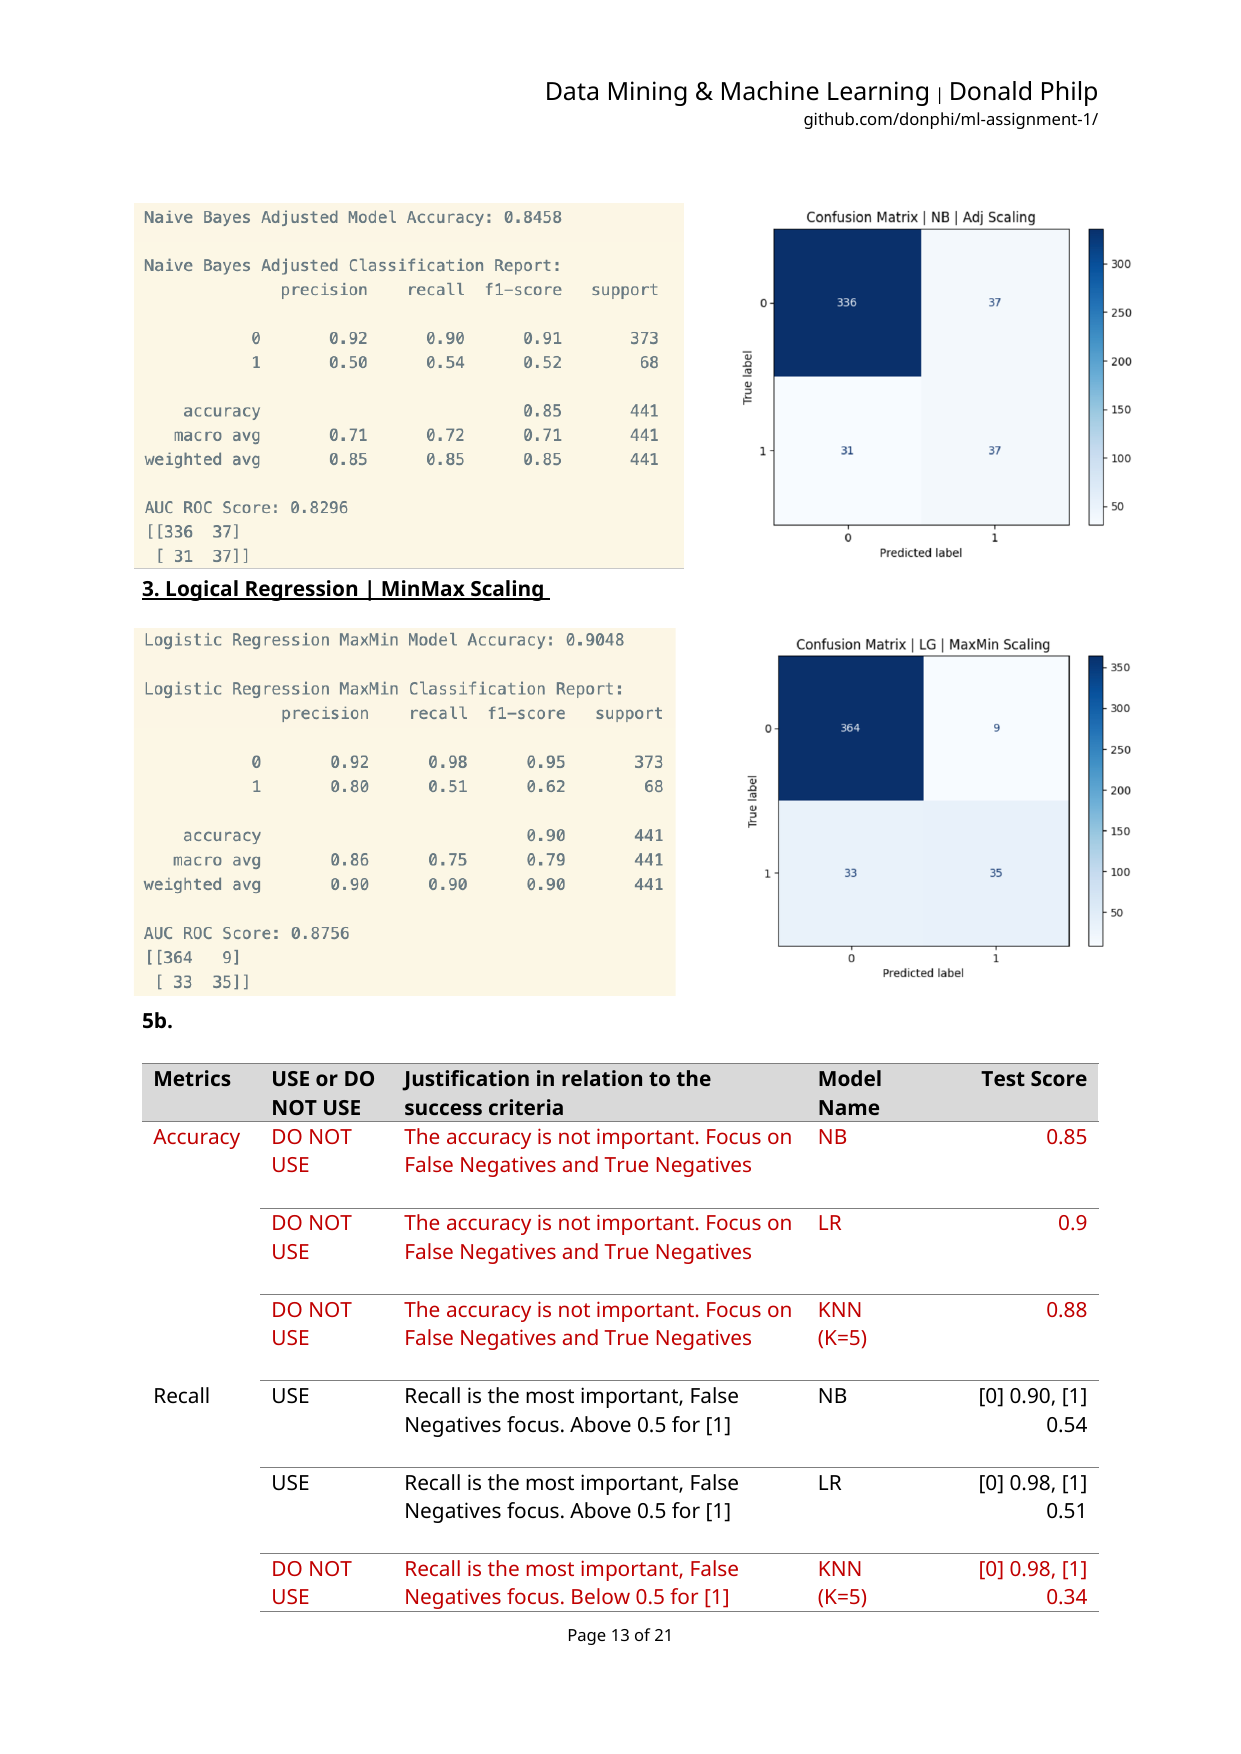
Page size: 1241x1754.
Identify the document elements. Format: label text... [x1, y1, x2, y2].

table_cell DO NOT USE [260, 1554, 393, 1611]
table_header Test Score [924, 1064, 1098, 1121]
table_cell 0.9 [924, 1209, 1098, 1294]
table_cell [393, 1554, 806, 1611]
table_cell [0] 0.90, [1] 0.54 [924, 1381, 1098, 1467]
table_cell The accuracy is not important. Focus on False Negatives and True Negatives [393, 1295, 806, 1380]
picture [133, 628, 675, 996]
table_cell KNN (K=5) [806, 1554, 924, 1611]
table_header Model Name [806, 1064, 924, 1121]
table_cell Accuracy [142, 1122, 260, 1380]
table_cell NB [806, 1381, 924, 1467]
table_cell DO NOT USE [260, 1295, 393, 1380]
table_header Metrics [142, 1064, 260, 1121]
table_cell LR [806, 1468, 924, 1553]
table_cell The accuracy is not important. Focus on False Negatives and True Negatives [393, 1122, 806, 1207]
table_cell 0.85 [924, 1122, 1098, 1207]
picture [735, 203, 1135, 562]
table_cell Recall [142, 1380, 260, 1611]
picture [742, 632, 1134, 984]
table_header USE or DO NOT USE [260, 1064, 393, 1121]
table_cell USE [260, 1468, 393, 1553]
table_cell KNN (K=5) [806, 1295, 924, 1380]
table_cell 0.88 [924, 1295, 1098, 1380]
text 5b. [142, 722, 1098, 1035]
table_cell DO NOT USE [260, 1122, 393, 1207]
table_header Justification in relation to the success criteria [393, 1064, 806, 1121]
table_cell LR [806, 1209, 924, 1294]
table_cell DO NOT USE [260, 1209, 393, 1294]
table_cell The accuracy is not important. Focus on False Negatives and True Negatives [393, 1209, 806, 1294]
table_cell [0] 0.98, [1] 0.34 [924, 1554, 1098, 1611]
table_cell Recall is the most important, False Negatives focus. Above 0.5 for [1] [393, 1468, 806, 1553]
table_cell USE [260, 1381, 393, 1467]
picture [134, 203, 684, 569]
table_cell Recall is the most important, False Negatives focus. Above 0.5 for [1] [393, 1381, 806, 1467]
table_cell [0] 0.98, [1] 0.51 [924, 1468, 1098, 1553]
table_cell NB [806, 1122, 924, 1207]
